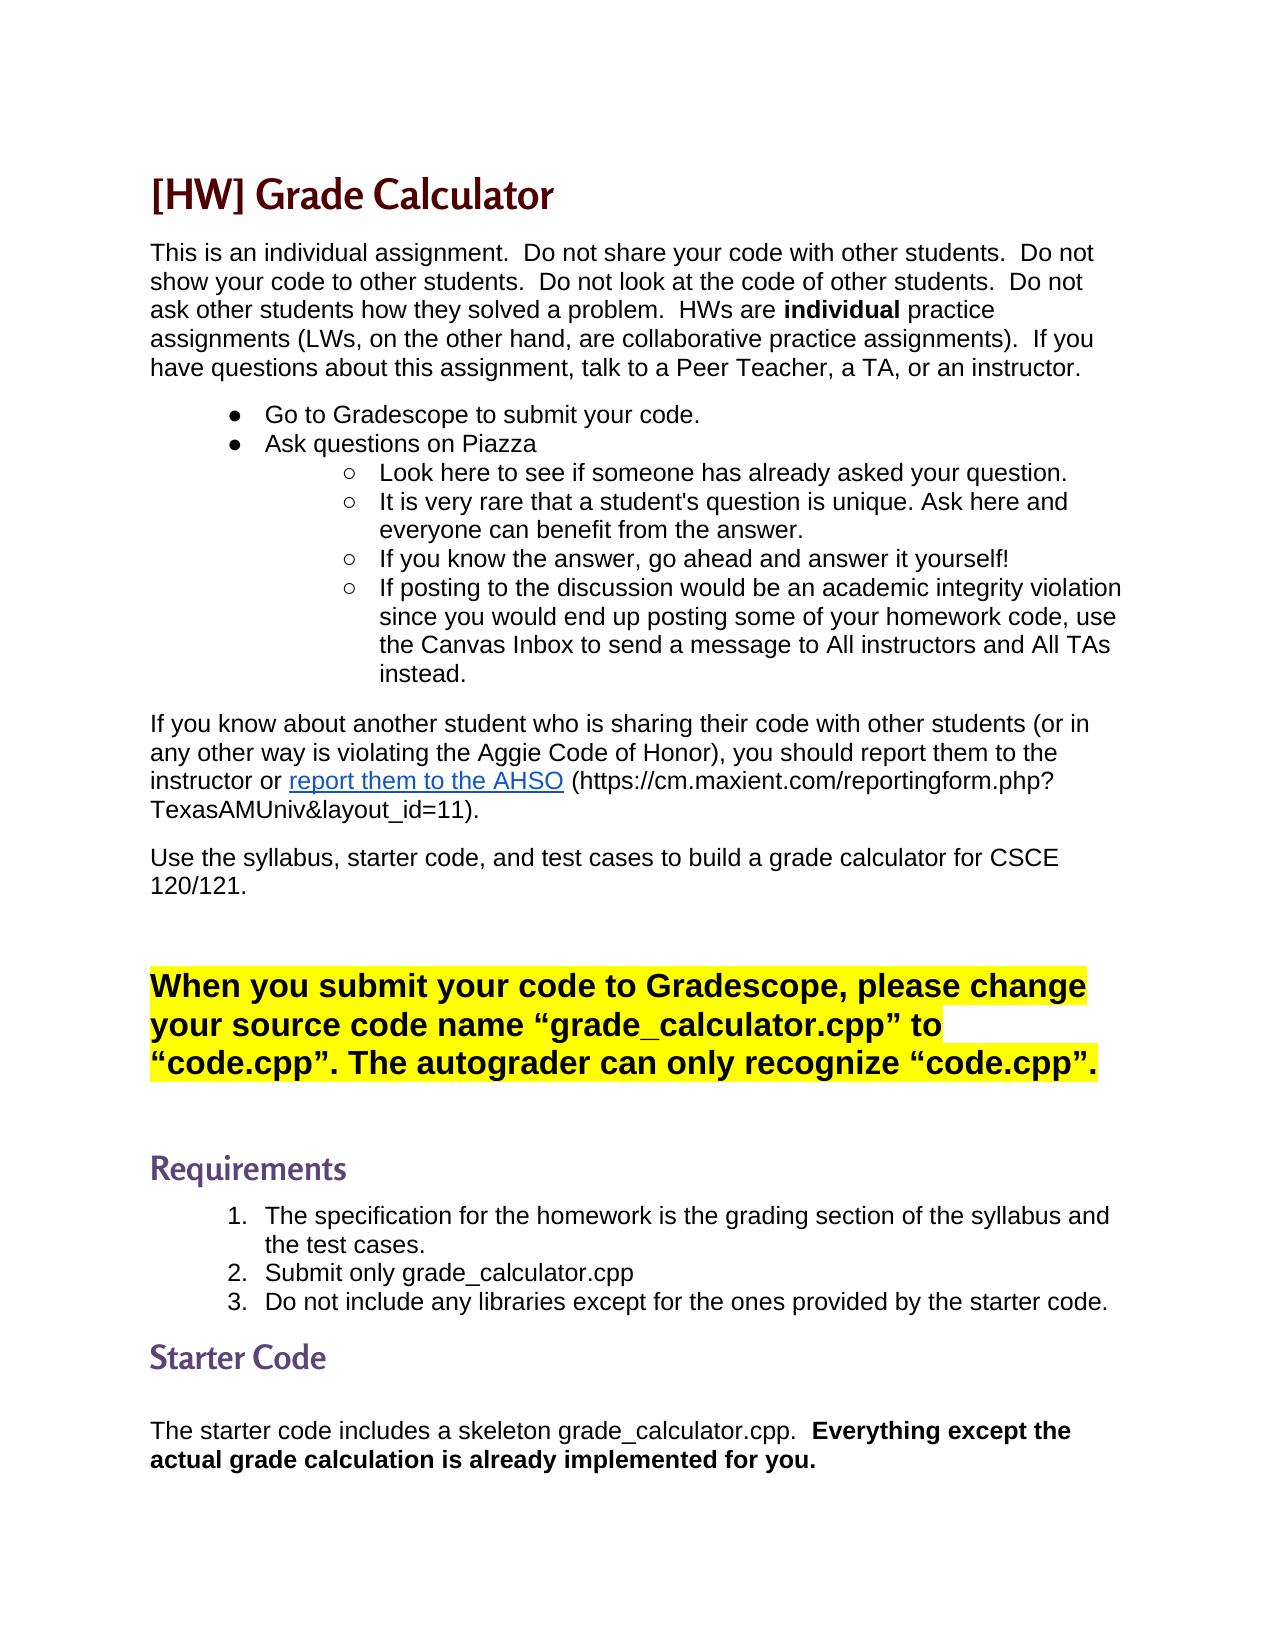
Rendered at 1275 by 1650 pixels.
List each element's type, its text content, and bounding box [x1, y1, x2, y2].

text This is an individual assignment. Do not share your code with other students. Do not show your code to other students. Do not look at the code of other students. Do not ask other students how they solved a problem. HWs are individual practice assignments (LWs, on the other hand, are collaborative practice assignments). If you have questions about this assignment, talk to a Peer Teacher, a TA, or an instructor. [150, 238, 1125, 382]
list If you know the answer, go ahead and answer it yourself! [342, 544, 1125, 573]
list Submit only grade_calculator.cpp [227, 1258, 1125, 1287]
subtitle Requirements [150, 1148, 1125, 1188]
list Look here to see if someone has already asked your question. [342, 458, 1125, 487]
text Use the syllabus, starter code, and test cases to build a grade calculator for CSCE 120/121. [150, 843, 1125, 900]
list Ask questions on Piazza [227, 429, 1125, 458]
list Go to Gradescope to submit your code. [227, 401, 1125, 429]
subtitle The starter code includes a skeleton grade_calculator.cpp. Everything except the actual grade calculation is already implemented for you. [150, 1416, 1125, 1473]
list It is very rare that a student's question is unique. Ask here and everyone can benefit from the answer. [342, 487, 1125, 544]
title [HW] Grade Calculator [150, 169, 1125, 219]
subtitle Starter Code [150, 1337, 1125, 1377]
text When you submit your code to Gradescope, please change your source code name “grade_calculator.cpp” to “code.cpp”. The autograder can only recognize “code.cpp”. [943, 966, 1125, 1082]
list If posting to the discussion would be an academic integrity violation since you would end up posting some of your homework code, use the Canvas Inbox to send a message to All instructors and All TAs instead. [342, 573, 1125, 688]
text If you know about another student who is sharing their code with other students (or in any other way is violating the Aggie Code of Honor), you should report them to the instructor or report them to the AHSO (https://cm.maxient.com/reportingform.php?TexasAMUniv&layout_id=11). [150, 709, 1125, 824]
list Do not include any libraries except for the ones provided by the starter code. [227, 1287, 1125, 1316]
list The specification for the homework is the grading section of the syllabus and the test cases. [227, 1201, 1125, 1258]
